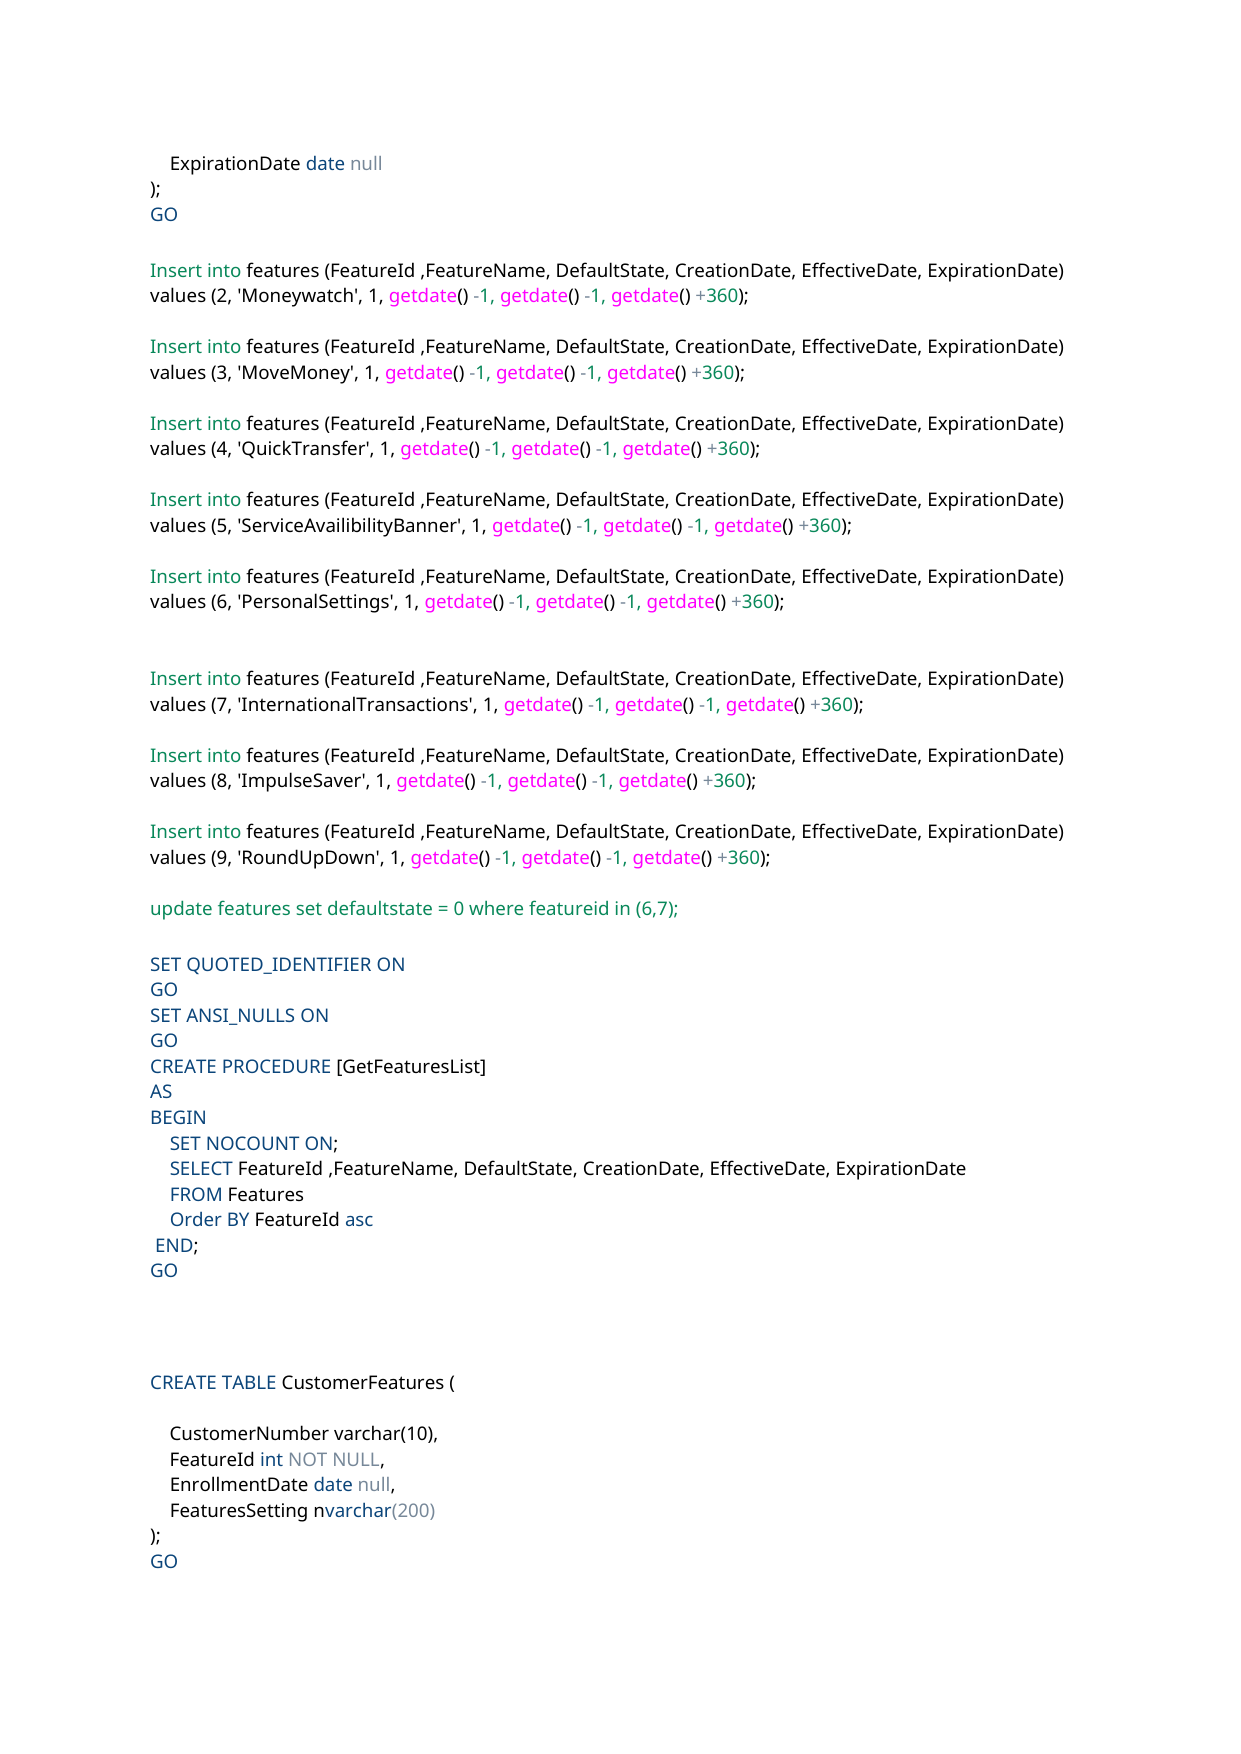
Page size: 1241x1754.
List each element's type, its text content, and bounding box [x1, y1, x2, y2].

text Insert into features (FeatureId ,FeatureName, DefaultState, CreationDate, EffectiveDate, ExpirationDate) values (7, 'InternationalTransactions', 1, getdate() -1, getdate() -1, getdate() +360); [150, 665, 1090, 716]
text SELECT FeatureId ,FeatureName, DefaultState, CreationDate, EffectiveDate, ExpirationDate [150, 1155, 1090, 1181]
text FeatureId int NOT NULL, [150, 1446, 1090, 1472]
text ); [150, 1523, 1090, 1548]
text EnrollmentDate date null, [150, 1472, 1090, 1497]
text update features set defaultstate = 0 where featureid in (6,7); [150, 895, 1090, 921]
text GO [150, 201, 1090, 227]
text Insert into features (FeatureId ,FeatureName, DefaultState, CreationDate, EffectiveDate, ExpirationDate) values (3, 'MoveMoney', 1, getdate() -1, getdate() -1, getdate() +360); [150, 334, 1090, 385]
text GO [150, 1028, 1090, 1053]
text CustomerNumber varchar(10), [150, 1421, 1090, 1446]
text Insert into features (FeatureId ,FeatureName, DefaultState, CreationDate, EffectiveDate, ExpirationDate) values (2, 'Moneywatch', 1, getdate() -1, getdate() -1, getdate() +360); [150, 257, 1090, 308]
text GO [150, 977, 1090, 1002]
text Insert into features (FeatureId ,FeatureName, DefaultState, CreationDate, EffectiveDate, ExpirationDate) values (4, 'QuickTransfer', 1, getdate() -1, getdate() -1, getdate() +360); [150, 410, 1090, 461]
text BEGIN [150, 1104, 1090, 1130]
text CREATE TABLE CustomerFeatures ( [150, 1369, 1090, 1395]
text SET NOCOUNT ON; [150, 1130, 1090, 1155]
text SET QUOTED_IDENTIFIER ON [150, 951, 1090, 977]
text FeaturesSetting nvarchar(200) [150, 1497, 1090, 1523]
text AS [150, 1079, 1090, 1104]
text GO [150, 1257, 1090, 1283]
text CREATE PROCEDURE [GetFeaturesList] [150, 1053, 1090, 1079]
text END; [150, 1232, 1090, 1257]
text Insert into features (FeatureId ,FeatureName, DefaultState, CreationDate, EffectiveDate, ExpirationDate) values (9, 'RoundUpDown', 1, getdate() -1, getdate() -1, getdate() +360); [150, 818, 1090, 869]
text ); [150, 176, 1090, 201]
text GO [150, 1548, 1090, 1574]
text Insert into features (FeatureId ,FeatureName, DefaultState, CreationDate, EffectiveDate, ExpirationDate) values (5, 'ServiceAvailibilityBanner', 1, getdate() -1, getdate() -1, getdate() +360); [150, 487, 1090, 538]
text Insert into features (FeatureId ,FeatureName, DefaultState, CreationDate, EffectiveDate, ExpirationDate) values (8, 'ImpulseSaver', 1, getdate() -1, getdate() -1, getdate() +360); [150, 742, 1090, 793]
text FROM Features [150, 1181, 1090, 1206]
text Order BY FeatureId asc [150, 1206, 1090, 1232]
text ExpirationDate date null [150, 150, 1090, 176]
text SET ANSI_NULLS ON [150, 1002, 1090, 1028]
text Insert into features (FeatureId ,FeatureName, DefaultState, CreationDate, EffectiveDate, ExpirationDate) values (6, 'PersonalSettings', 1, getdate() -1, getdate() -1, getdate() +360); [150, 563, 1090, 614]
